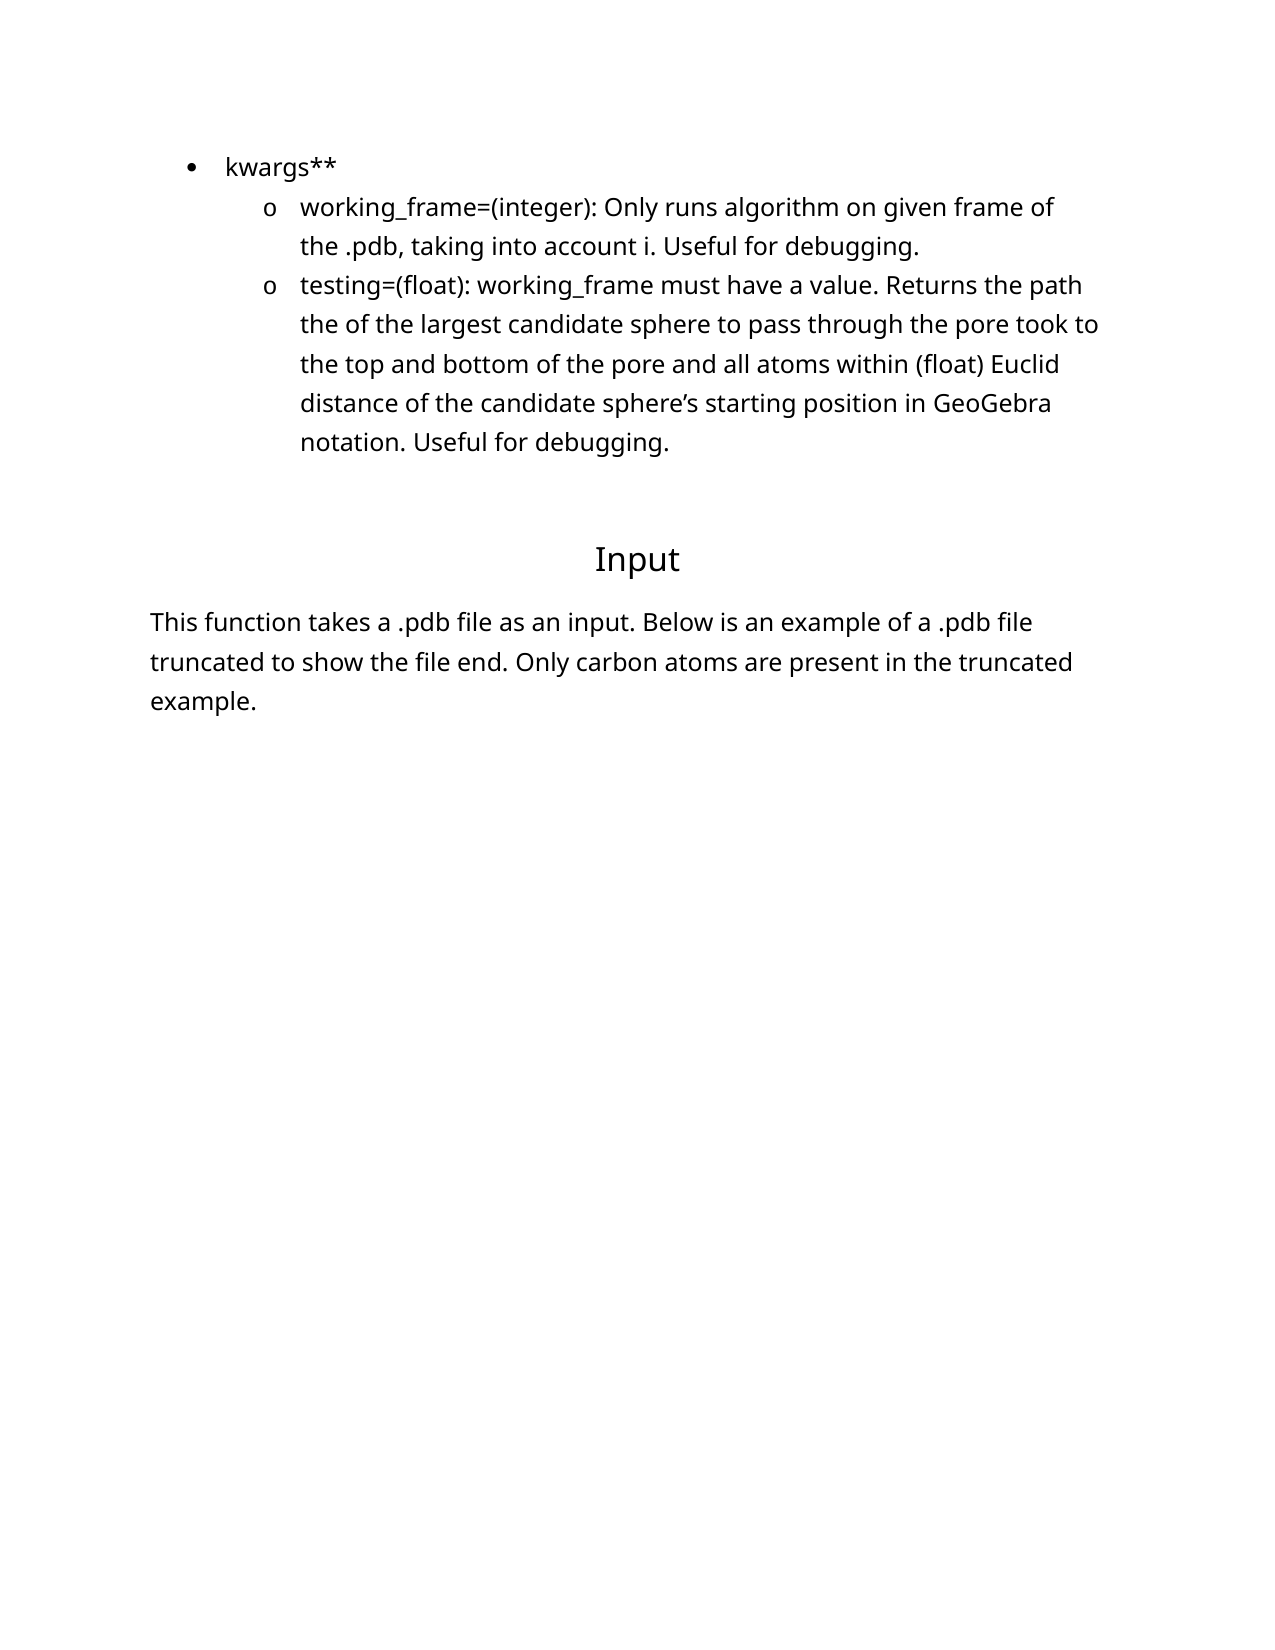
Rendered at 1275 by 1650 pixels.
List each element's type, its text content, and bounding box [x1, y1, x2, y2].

list kwargs** [187, 150, 1125, 184]
list testing=(float): working_frame must have a value. Returns the path the of the largest candidate sphere to pass through the pore took to the top and bottom of the pore and all atoms within (float) Euclid distance of the candidate sphere’s starting position in GeoGebra notation. Useful for debugging. [262, 268, 1125, 459]
list working_frame=(integer): Only runs algorithm on given frame of the .pdb, taking into account i. Useful for debugging. [262, 189, 1125, 263]
text Input [150, 536, 1125, 582]
text This function takes a .pdb file as an input. Below is an example of a .pdb file truncated to show the file end. Only carbon atoms are present in the truncated example. [150, 605, 1125, 717]
